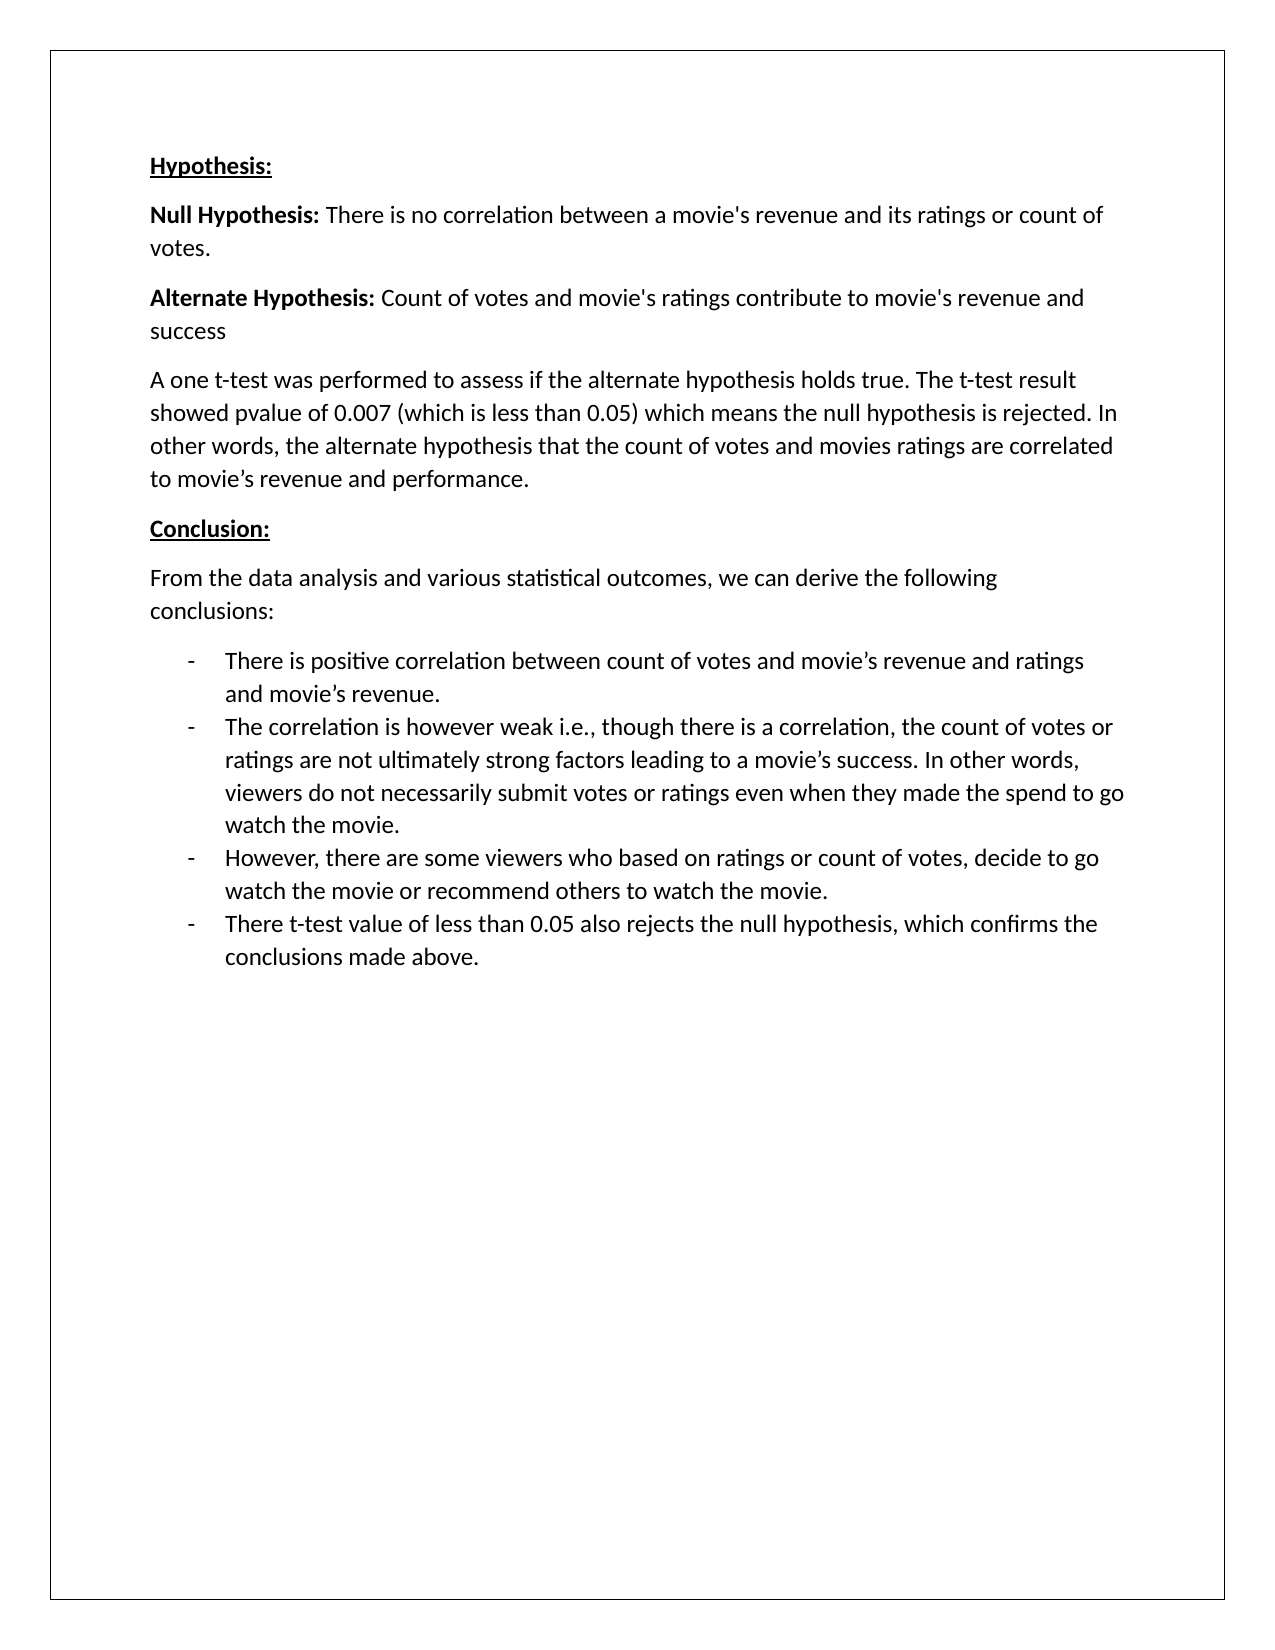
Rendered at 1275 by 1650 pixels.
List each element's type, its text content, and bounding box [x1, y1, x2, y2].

text Alternate Hypothesis: Count of votes and movie's ratings contribute to movie's revenue and success [150, 282, 1125, 346]
list The correlation is however weak i.e., though there is a correlation, the count of votes or ratings are not ultimately strong factors leading to a movie’s success. In other words, viewers do not necessarily submit votes or ratings even when they made the spend to go watch the movie. [187, 711, 1125, 840]
list There t-test value of less than 0.05 also rejects the null hypothesis, which confirms the conclusions made above. [187, 908, 1125, 972]
list There is positive correlation between count of votes and movie’s revenue and ratings and movie’s revenue. [187, 645, 1125, 708]
text From the data analysis and various statistical outcomes, we can derive the following conclusions: [150, 562, 1125, 626]
text Null Hypothesis: There is no correlation between a movie's revenue and its ratings or count of votes. [150, 199, 1125, 263]
list However, there are some viewers who based on ratings or count of votes, decide to go watch the movie or recommend others to watch the movie. [187, 842, 1125, 906]
text A one t-test was performed to assess if the alternate hypothesis holds true. The t-test result showed pvalue of 0.007 (which is less than 0.05) which means the null hypothesis is rejected. In other words, the alternate hypothesis that the count of votes and movies ratings are correlated to movie’s revenue and performance. [150, 364, 1125, 494]
text Conclusion: [150, 513, 1125, 543]
text Hypothesis: [150, 150, 1125, 181]
